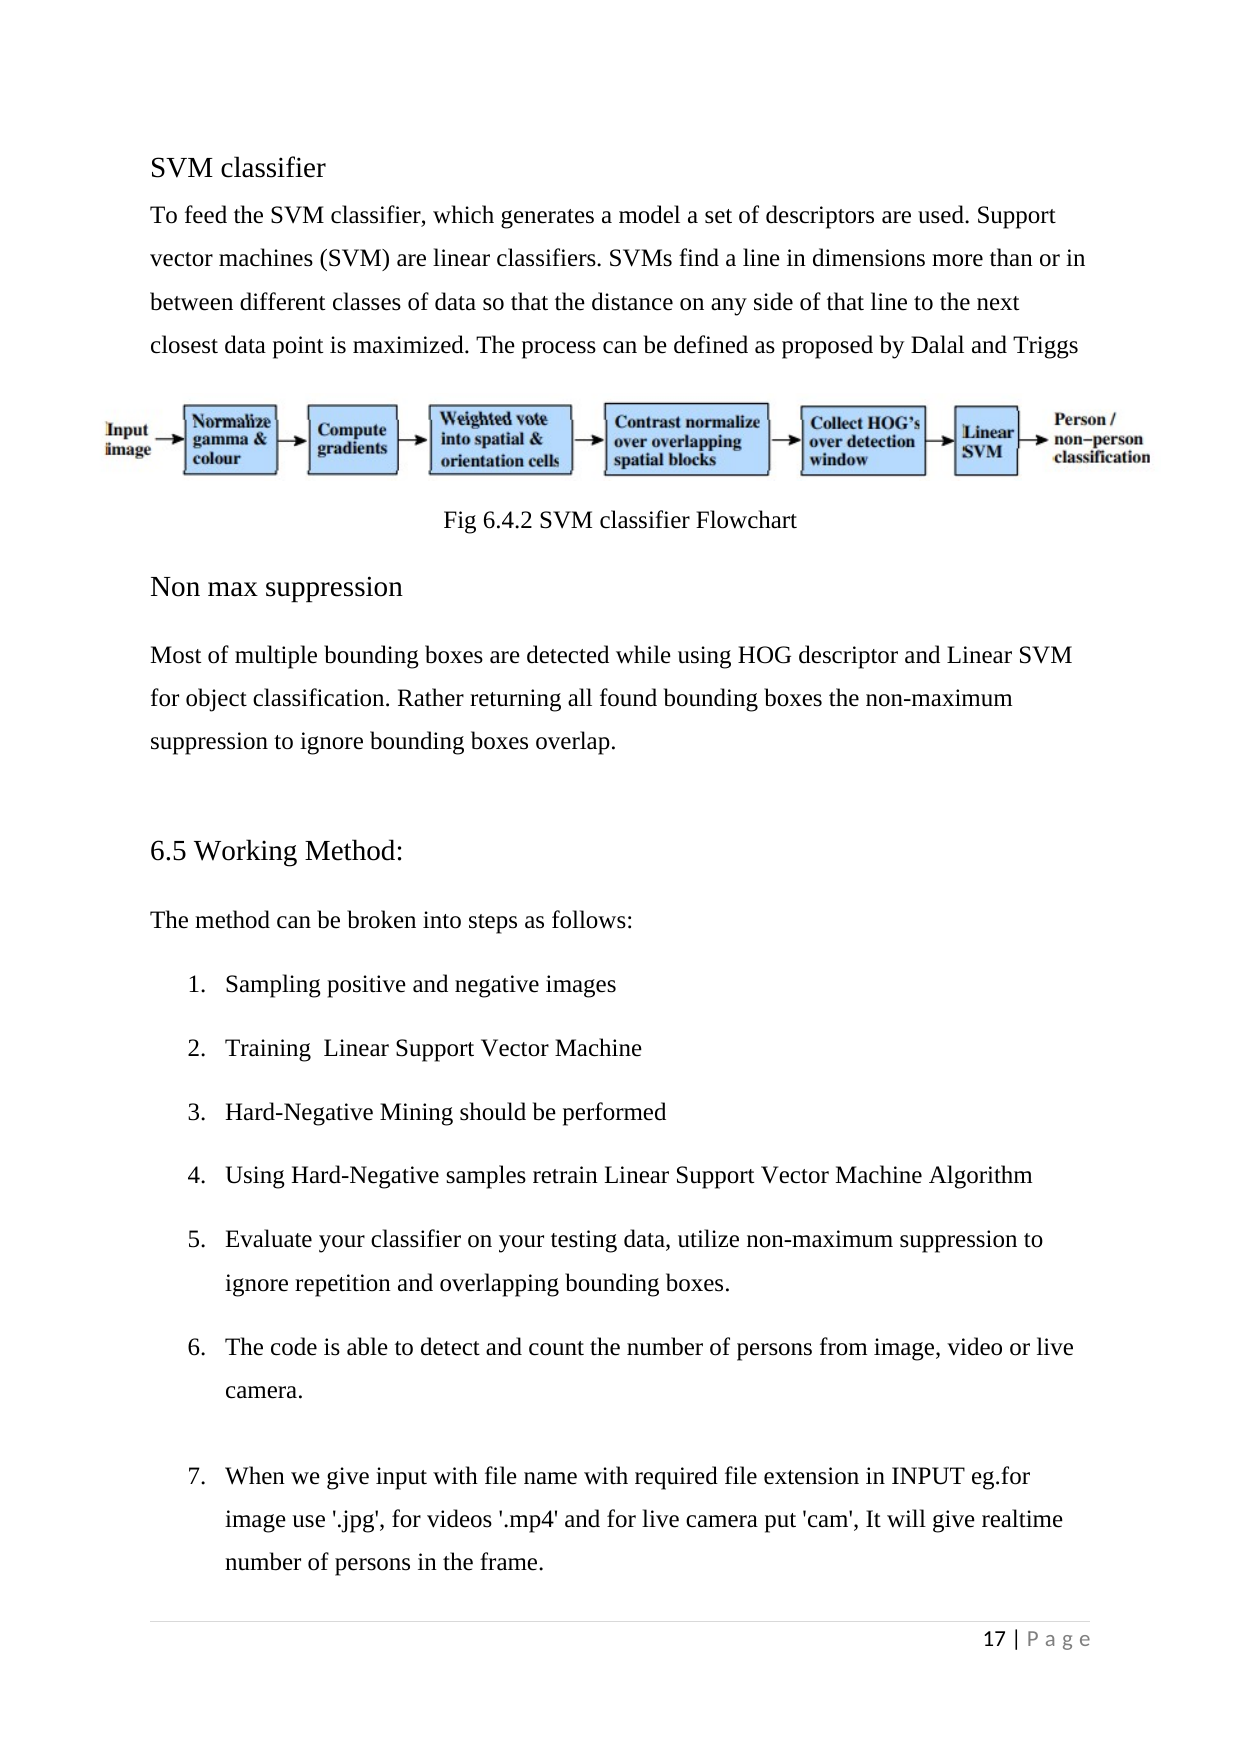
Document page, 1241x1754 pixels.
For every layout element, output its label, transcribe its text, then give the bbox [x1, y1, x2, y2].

list Using Hard-Negative samples retrain Linear Support Vector Machine Algorithm [187, 1161, 1090, 1189]
text 6.5 Working Method: [150, 833, 1090, 867]
list When we give input with file name with required file extension in INPUT eg.for image use '.jpg', for videos '.mp4' and for live camera put 'cam', It will give realtime number of persons in the frame. [187, 1461, 1090, 1576]
text To feed the SVM classifier, which generates a model a set of descriptors are used. Support vector machines (SVM) are linear classifiers. SVMs find a line in dimensions more than or in between different classes of data so that the distance on any side of that line to the next closest data point is maximized. The process can be defined as proposed by Dalal and Triggs [150, 200, 1090, 358]
list Sampling positive and negative images [187, 969, 1090, 997]
list Most of multiple bounding boxes are detected while using HOG descriptor and Linear SVM for object classification. Rather returning all found bounding boxes the non-maximum suppression to ignore bounding boxes overlap. [150, 640, 1090, 755]
list Evaluate your classifier on your testing data, utilize non-maximum suppression to ignore repetition and overlapping bounding boxes. [187, 1224, 1090, 1296]
text The method can be broken into steps as follows: [150, 905, 1090, 933]
list Hard-Negative Mining should be performed [187, 1097, 1090, 1125]
list The code is able to detect and count the number of persons from image, video or live camera. [187, 1332, 1090, 1403]
picture [91, 393, 1161, 481]
text Fig 6.4.2 SVM classifier Flowchart [150, 505, 1090, 534]
text Non max suppression [150, 569, 1090, 603]
list Training Linear Support Vector Machine [187, 1033, 1090, 1061]
text SVM classifier [150, 150, 1090, 183]
